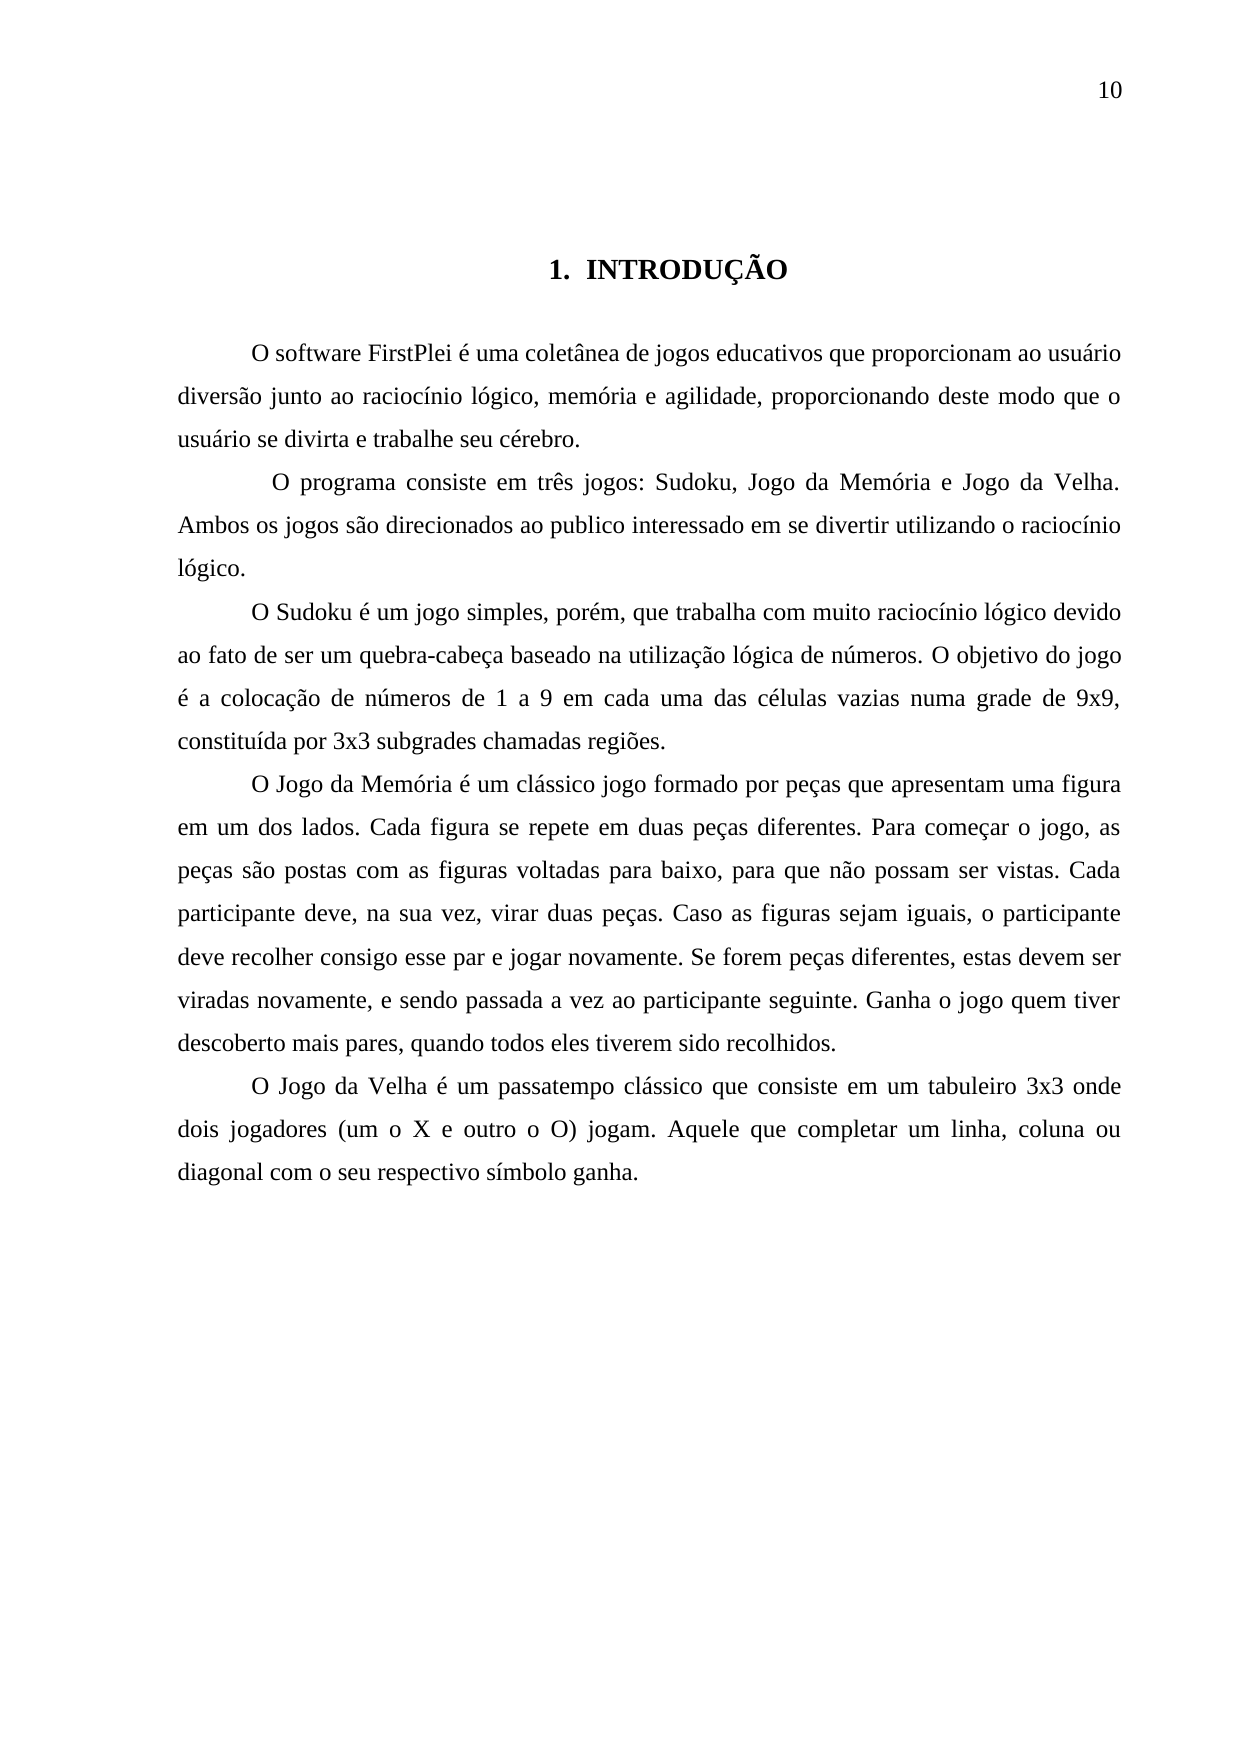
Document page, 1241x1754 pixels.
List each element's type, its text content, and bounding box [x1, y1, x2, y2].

text O software FirstPlei é uma coletânea de jogos educativos que proporcionam ao usuário diversão junto ao raciocínio lógico, memória e agilidade, proporcionando deste modo que o usuário se divirta e trabalhe seu cérebro. [177, 338, 1122, 453]
text O Jogo da Memória é um clássico jogo formado por peças que apresentam uma figura em um dos lados. Cada figura se repete em duas peças diferentes. Para começar o jogo, as peças são postas com as figuras voltadas para baixo, para que não possam ser vistas. Cada participante deve, na sua vez, virar duas peças. Caso as figuras sejam iguais, o participante deve recolher consigo esse par e jogar novamente. Se forem peças diferentes, estas devem ser viradas novamente, e sendo passada a vez ao participante seguinte. Ganha o jogo quem tiver descoberto mais pares, quando todos eles tiverem sido recolhidos. [177, 769, 1122, 1057]
text O programa consiste em três jogos: Sudoku, Jogo da Memória e Jogo da Velha. Ambos os jogos são direcionados ao publico interessado em se divertir utilizando o raciocínio lógico. [177, 467, 1122, 582]
text O Jogo da Velha é um passatempo clássico que consiste em um tabuleiro 3x3 onde dois jogadores (um o X e outro o O) jogam. Aquele que completar um linha, coluna ou diagonal com o seu respectivo símbolo ganha. [177, 1071, 1122, 1186]
text O Sudoku é um jogo simples, porém, que trabalha com muito raciocínio lógico devido ao fato de ser um quebra-cabeça baseado na utilização lógica de números. O objetivo do jogo é a colocação de números de 1 a 9 em cada uma das células vazias numa grade de 9x9, constituída por 3x3 subgrades chamadas regiões. [177, 597, 1122, 755]
subtitle INTRODUÇÃO [215, 252, 1122, 286]
